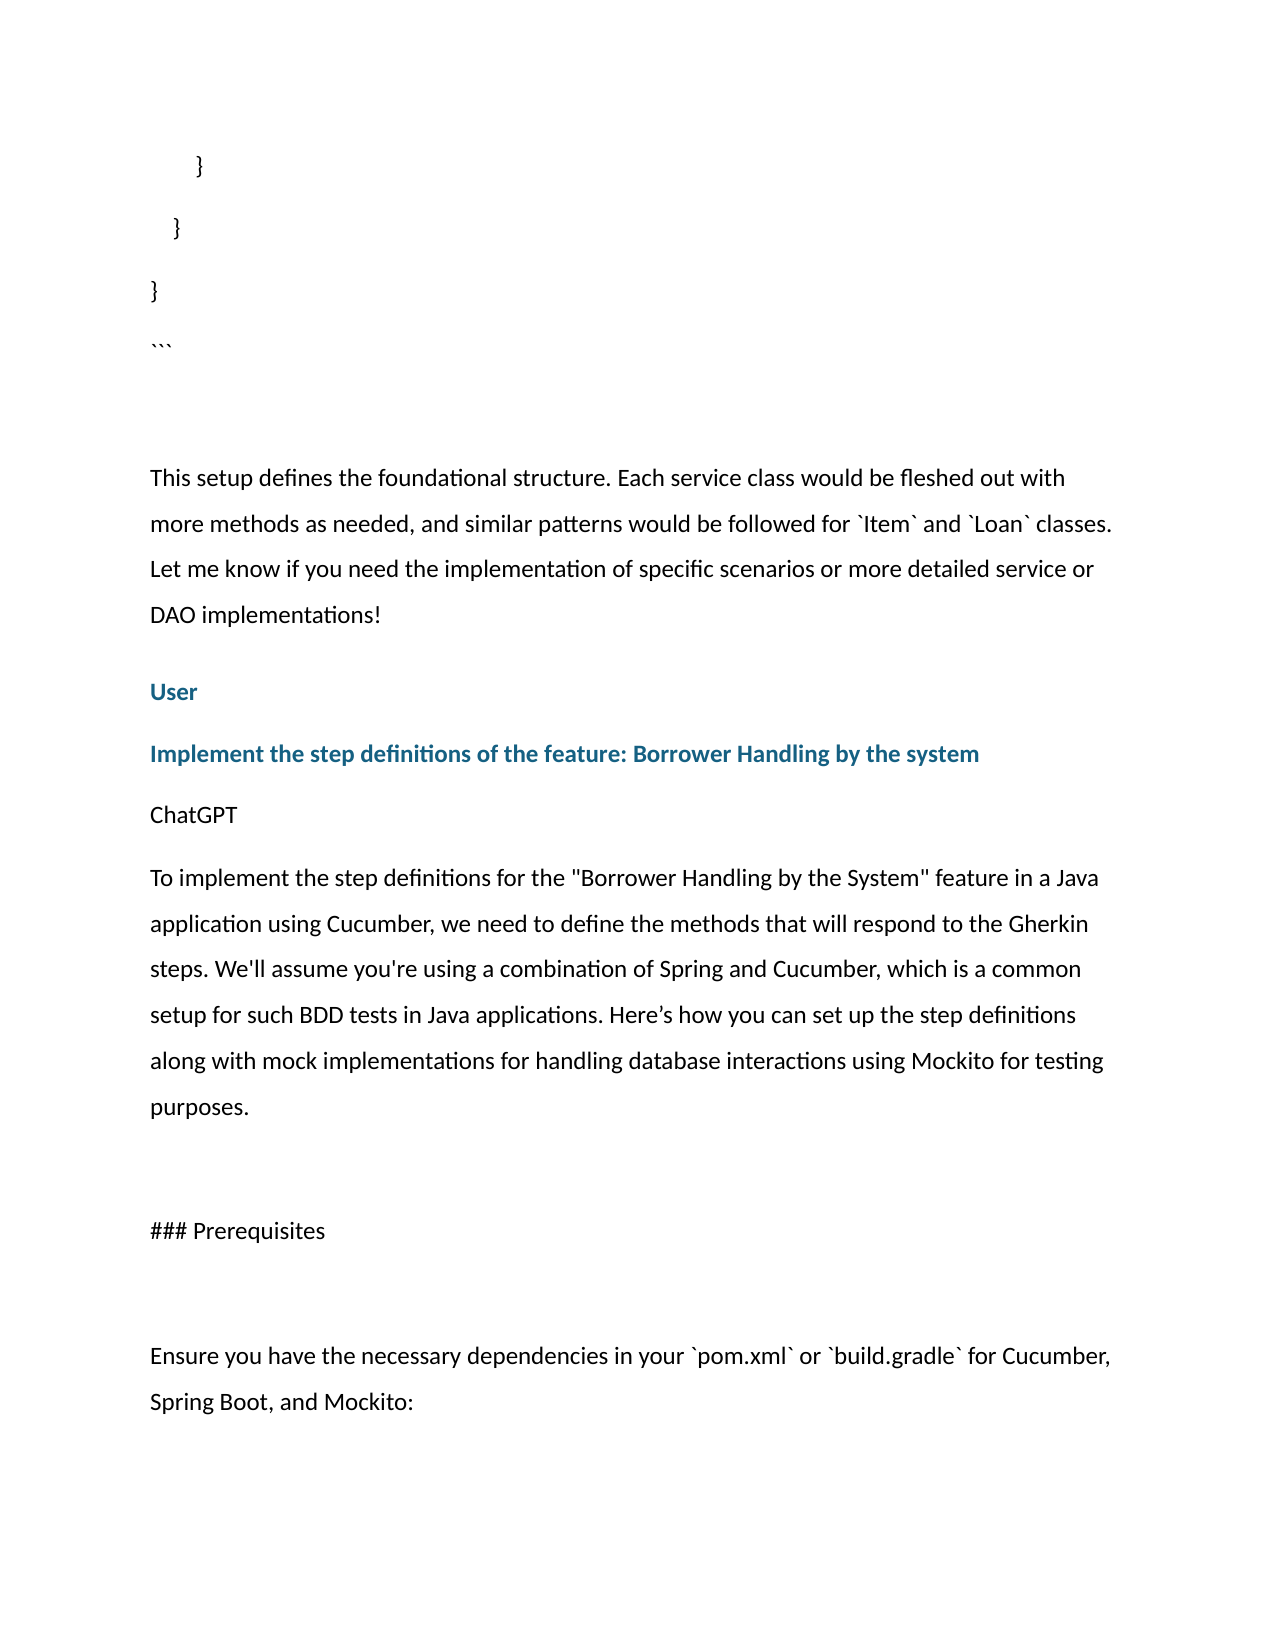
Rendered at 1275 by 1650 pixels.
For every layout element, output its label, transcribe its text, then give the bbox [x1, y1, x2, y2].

text This setup defines the foundational structure. Each service class would be fleshed out with more methods as needed, and similar patterns would be followed for `Item` and `Loan` classes. Let me know if you need the implementation of specific scenarios or more detailed service or DAO implementations! [150, 462, 1125, 630]
text To implement the step definitions for the "Borrower Handling by the System" feature in a Java application using Cucumber, we need to define the methods that will respond to the Gherkin steps. We'll assume you're using a combination of Spring and Cucumber, which is a common setup for such BDD tests in Java applications. Here’s how you can set up the step definitions along with mock implementations for handling database interactions using Mockito for testing purposes. [150, 862, 1125, 1121]
text ``` [150, 337, 1125, 368]
text } [150, 275, 1125, 305]
text User [150, 676, 1125, 707]
text } [150, 212, 1125, 243]
text Ensure you have the necessary dependencies in your `pom.xml` or `build.gradle` for Cucumber, Spring Boot, and Mockito: [150, 1340, 1125, 1417]
text ### Prerequisites [150, 1216, 1125, 1246]
text Implement the step definitions of the feature: Borrower Handling by the system [150, 738, 1125, 768]
text } [150, 150, 1125, 181]
text ChatGPT [150, 800, 1125, 830]
